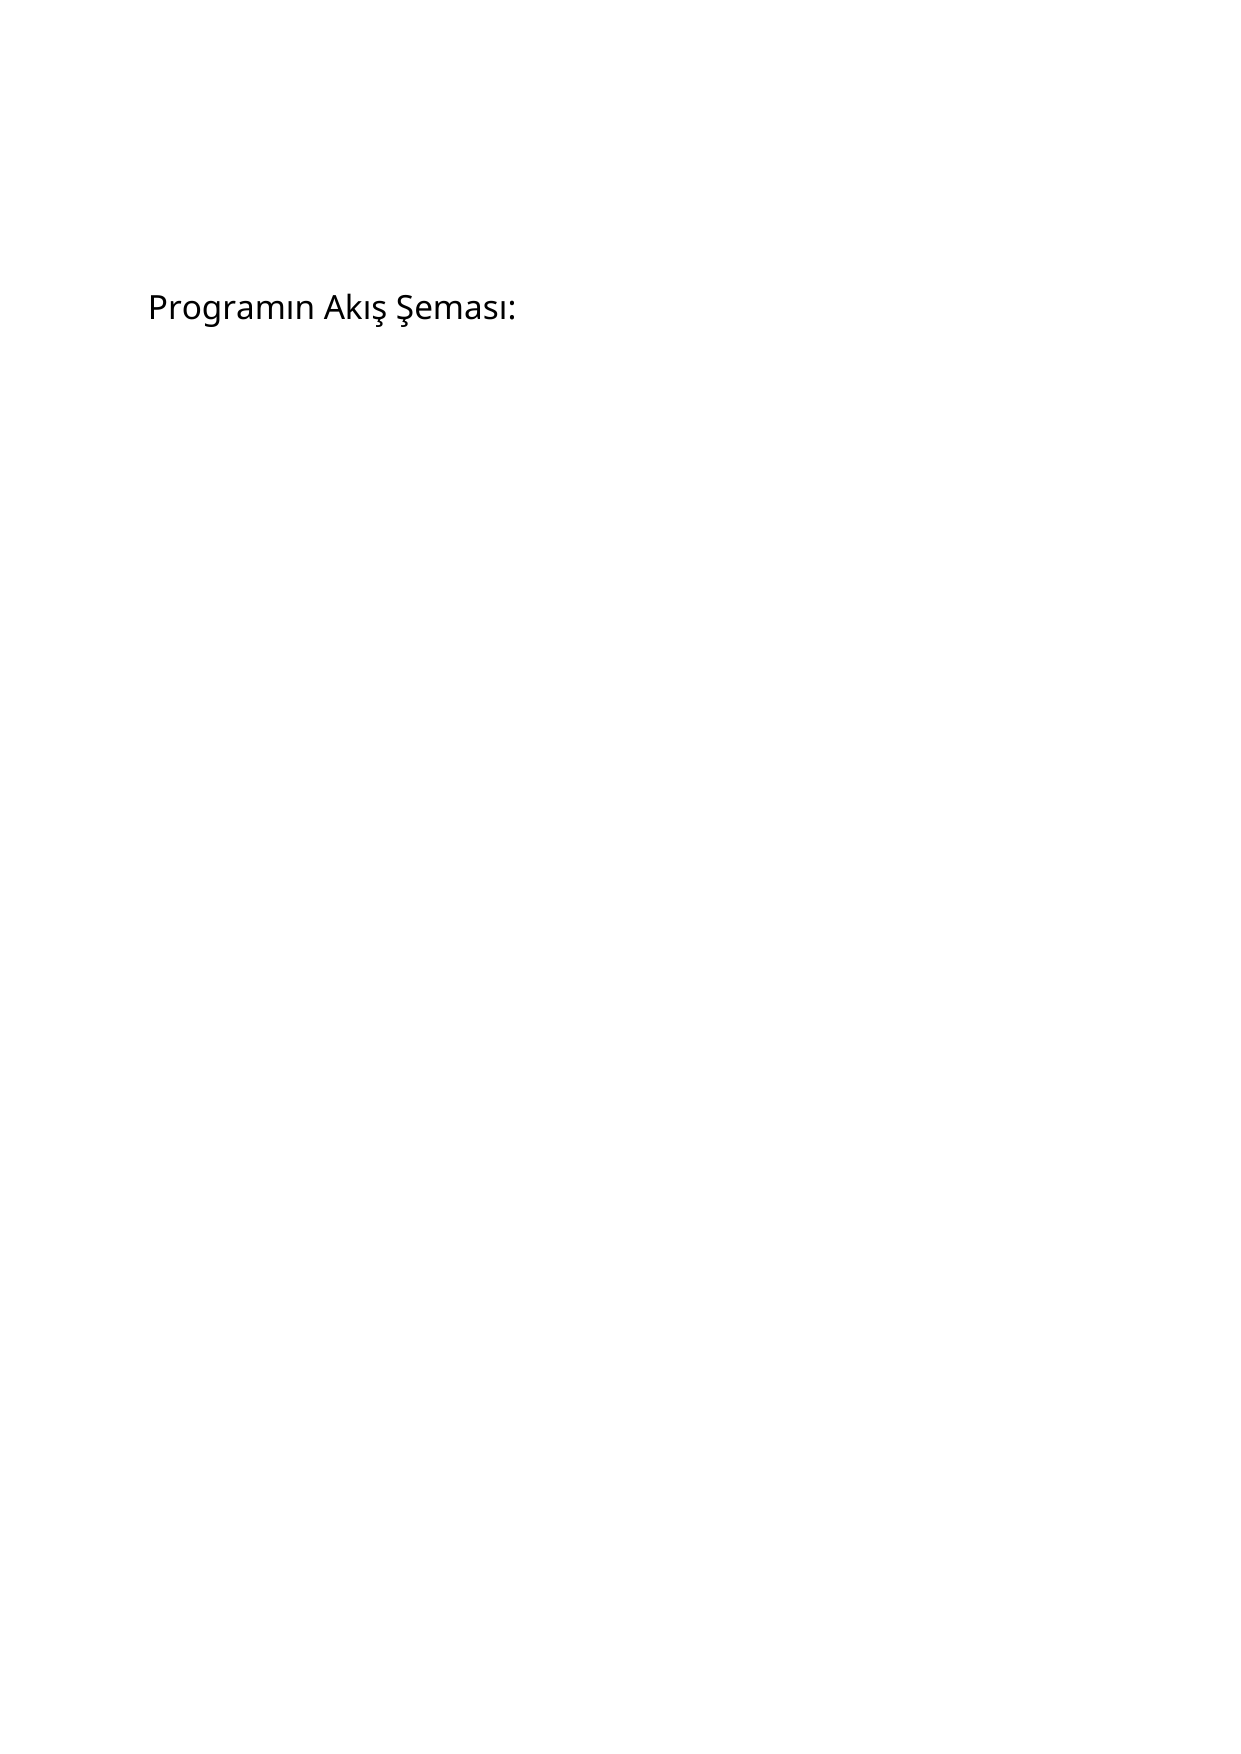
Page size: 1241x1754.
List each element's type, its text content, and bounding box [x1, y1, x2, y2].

text Programın Akış Şeması: [148, 284, 1093, 329]
